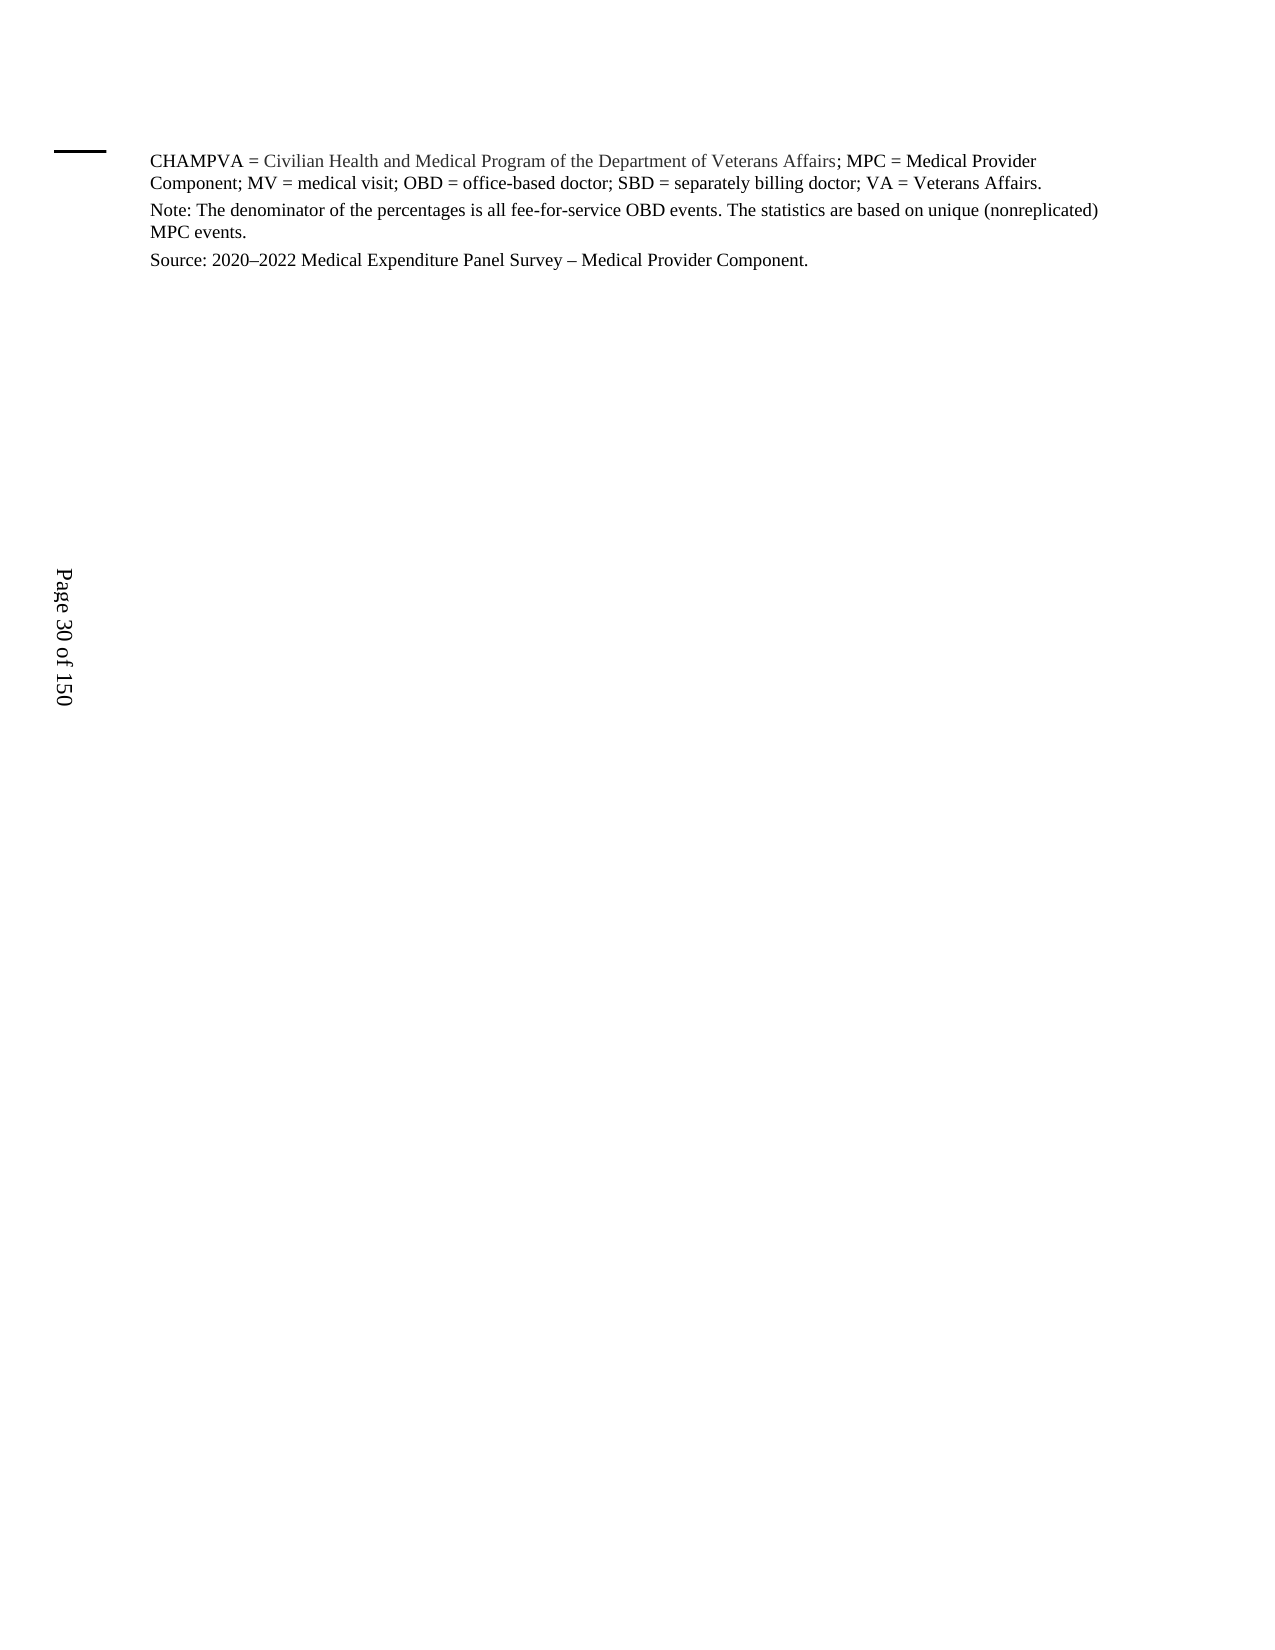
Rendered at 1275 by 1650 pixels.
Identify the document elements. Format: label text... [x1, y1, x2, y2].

text Source: 2020–2022 Medical Expenditure Panel Survey – Medical Provider Component. [150, 249, 1125, 270]
text CHAMPVA = Civilian Health and Medical Program of the Department of Veterans Affairs; MPC = Medical Provider Component; MV = medical visit; OBD = office-based doctor; SBD = separately billing doctor; VA = Veterans Affairs. [150, 150, 1125, 193]
text Note: The denominator of the percentages is all fee-for-service OBD events. The statistics are based on unique (nonreplicated) MPC events. [150, 199, 1125, 242]
